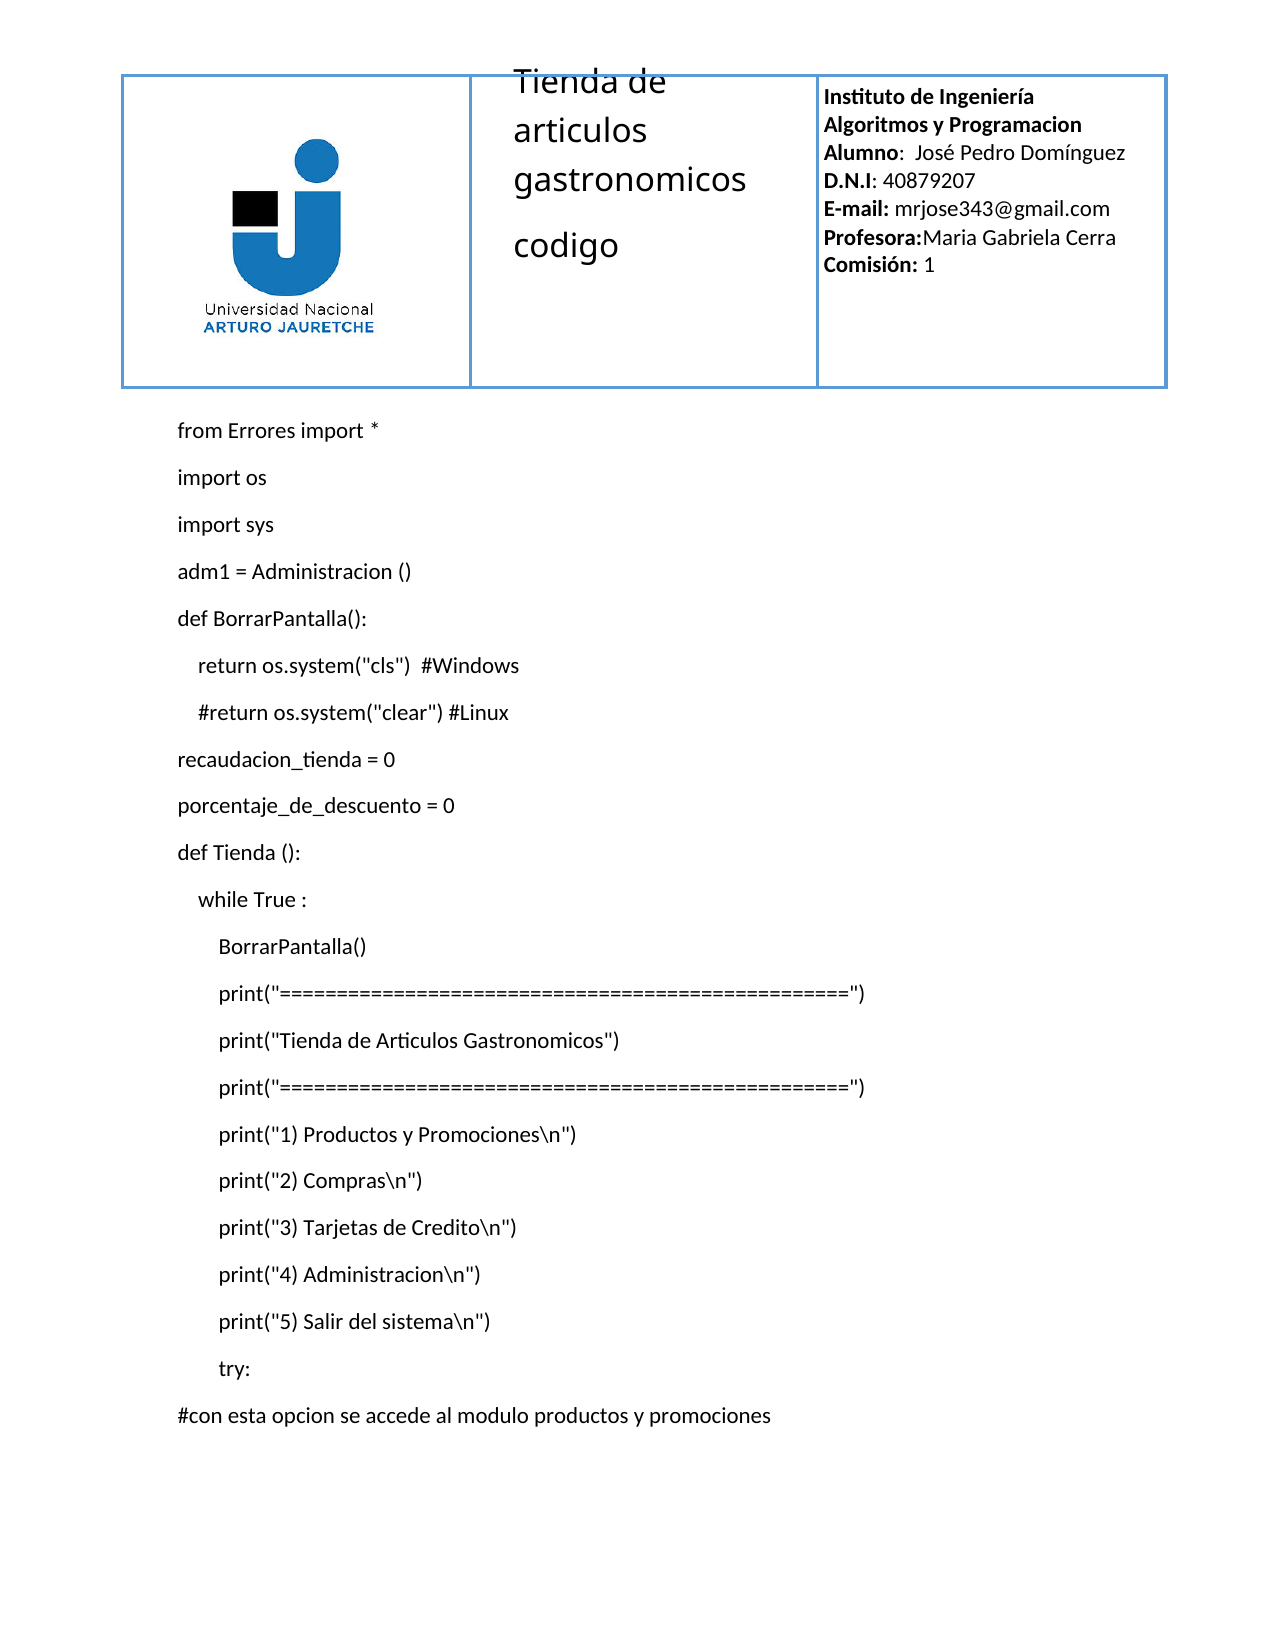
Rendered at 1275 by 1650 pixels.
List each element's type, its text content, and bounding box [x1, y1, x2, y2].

text from Errores import * [177, 417, 1098, 445]
text adm1 = Administracion () [177, 557, 1098, 585]
text while True : [177, 885, 1098, 913]
text BorrarPantalla() [177, 932, 1098, 960]
text print("4) Administracion\n") [177, 1260, 1098, 1288]
text recaudacion_tienda = 0 [177, 745, 1098, 773]
text import os [177, 463, 1098, 492]
text def Tienda (): [177, 838, 1098, 867]
text import sys [177, 510, 1098, 538]
text print("Tienda de Articulos Gastronomicos") [177, 1026, 1098, 1054]
text print("2) Compras\n") [177, 1167, 1098, 1195]
picture [193, 133, 386, 340]
text print("5) Salir del sistema\n") [177, 1307, 1098, 1335]
text #return os.system("clear") #Linux [177, 698, 1098, 726]
text print("3) Tarjetas de Credito\n") [177, 1213, 1098, 1242]
text print("==================================================") [177, 979, 1098, 1007]
text print("1) Productos y Promociones\n") [177, 1120, 1098, 1148]
text #con esta opcion se accede al modulo productos y promociones [177, 1401, 1098, 1429]
text def BorrarPantalla(): [177, 604, 1098, 632]
text print("==================================================") [177, 1073, 1098, 1101]
text return os.system("cls") #Windows [177, 651, 1098, 679]
text try: [177, 1354, 1098, 1382]
text porcentaje_de_descuento = 0 [177, 792, 1098, 820]
